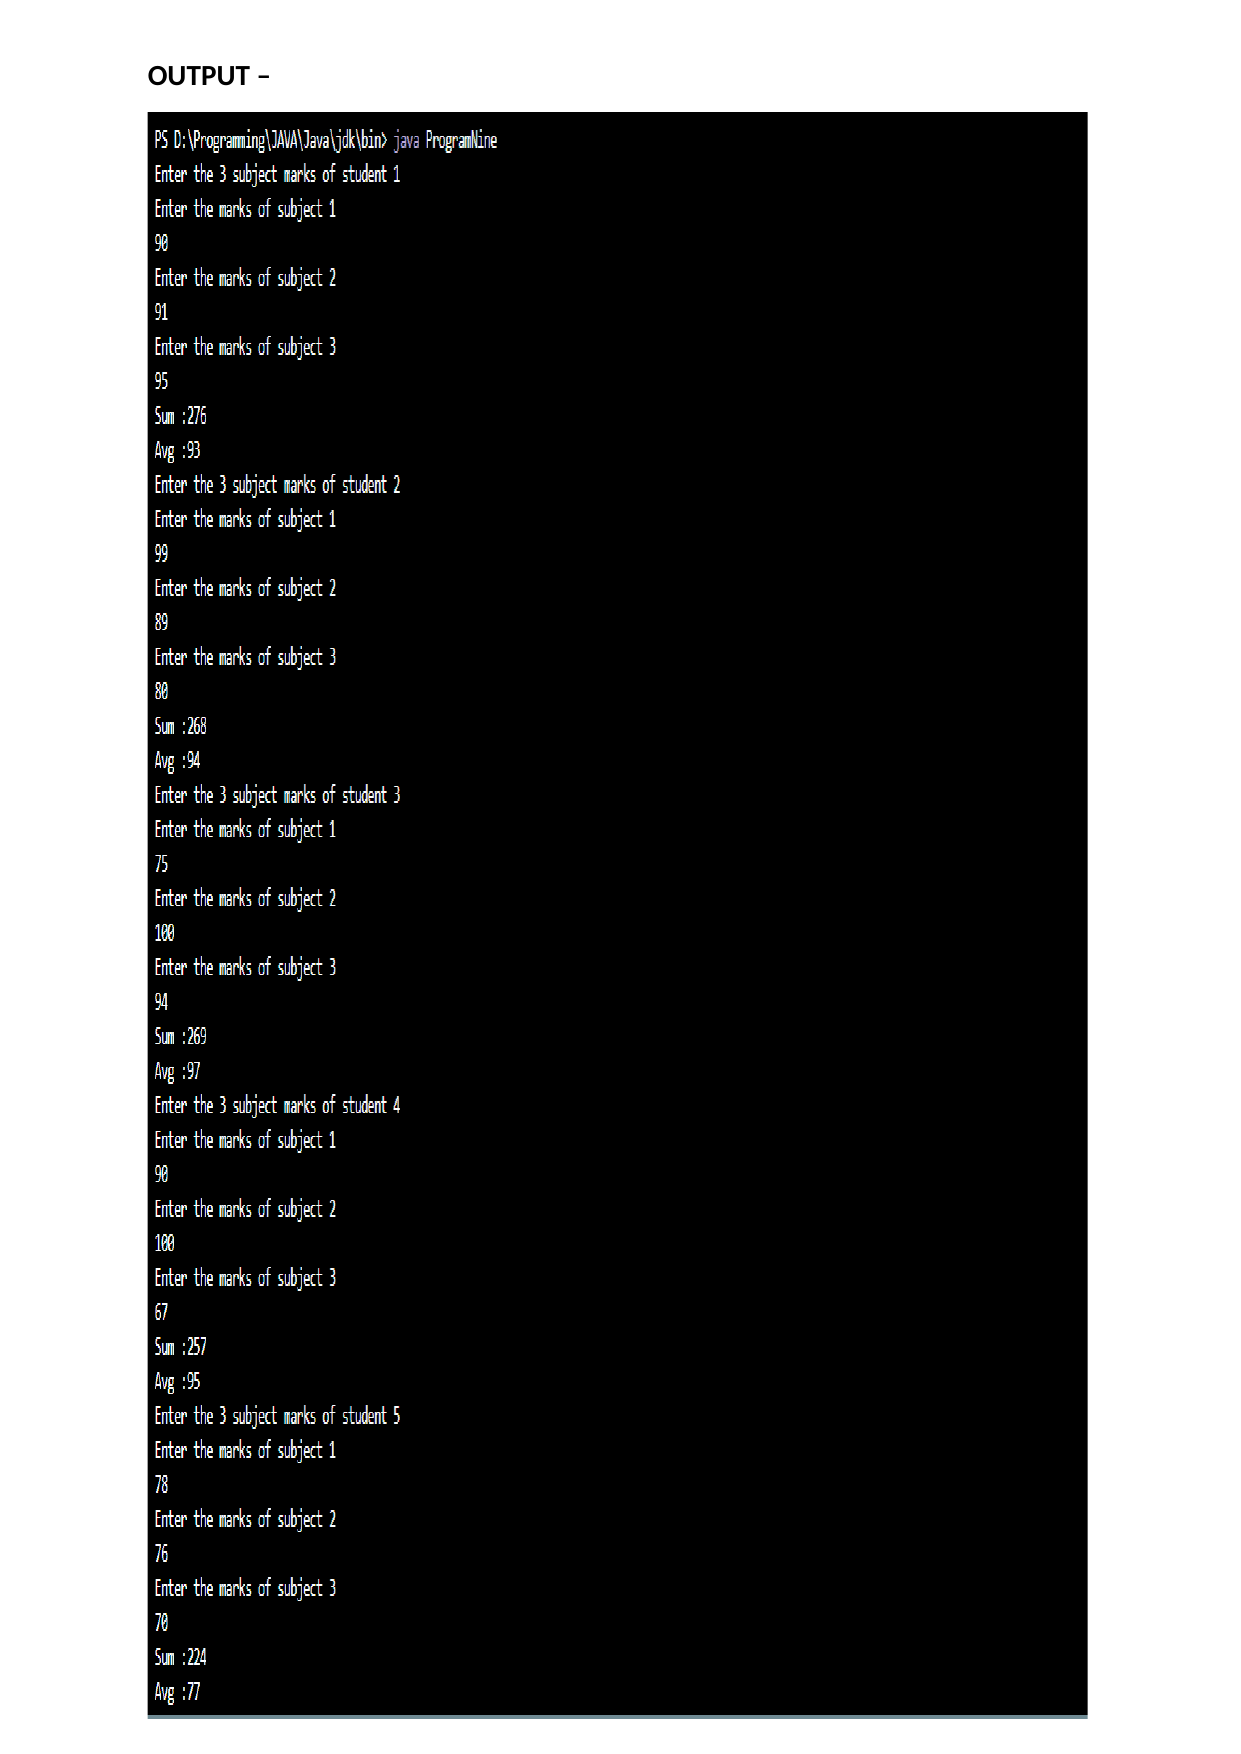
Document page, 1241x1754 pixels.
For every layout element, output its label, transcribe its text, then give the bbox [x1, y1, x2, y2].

text OUTPUT – [148, 57, 1090, 93]
picture [147, 112, 1088, 1719]
